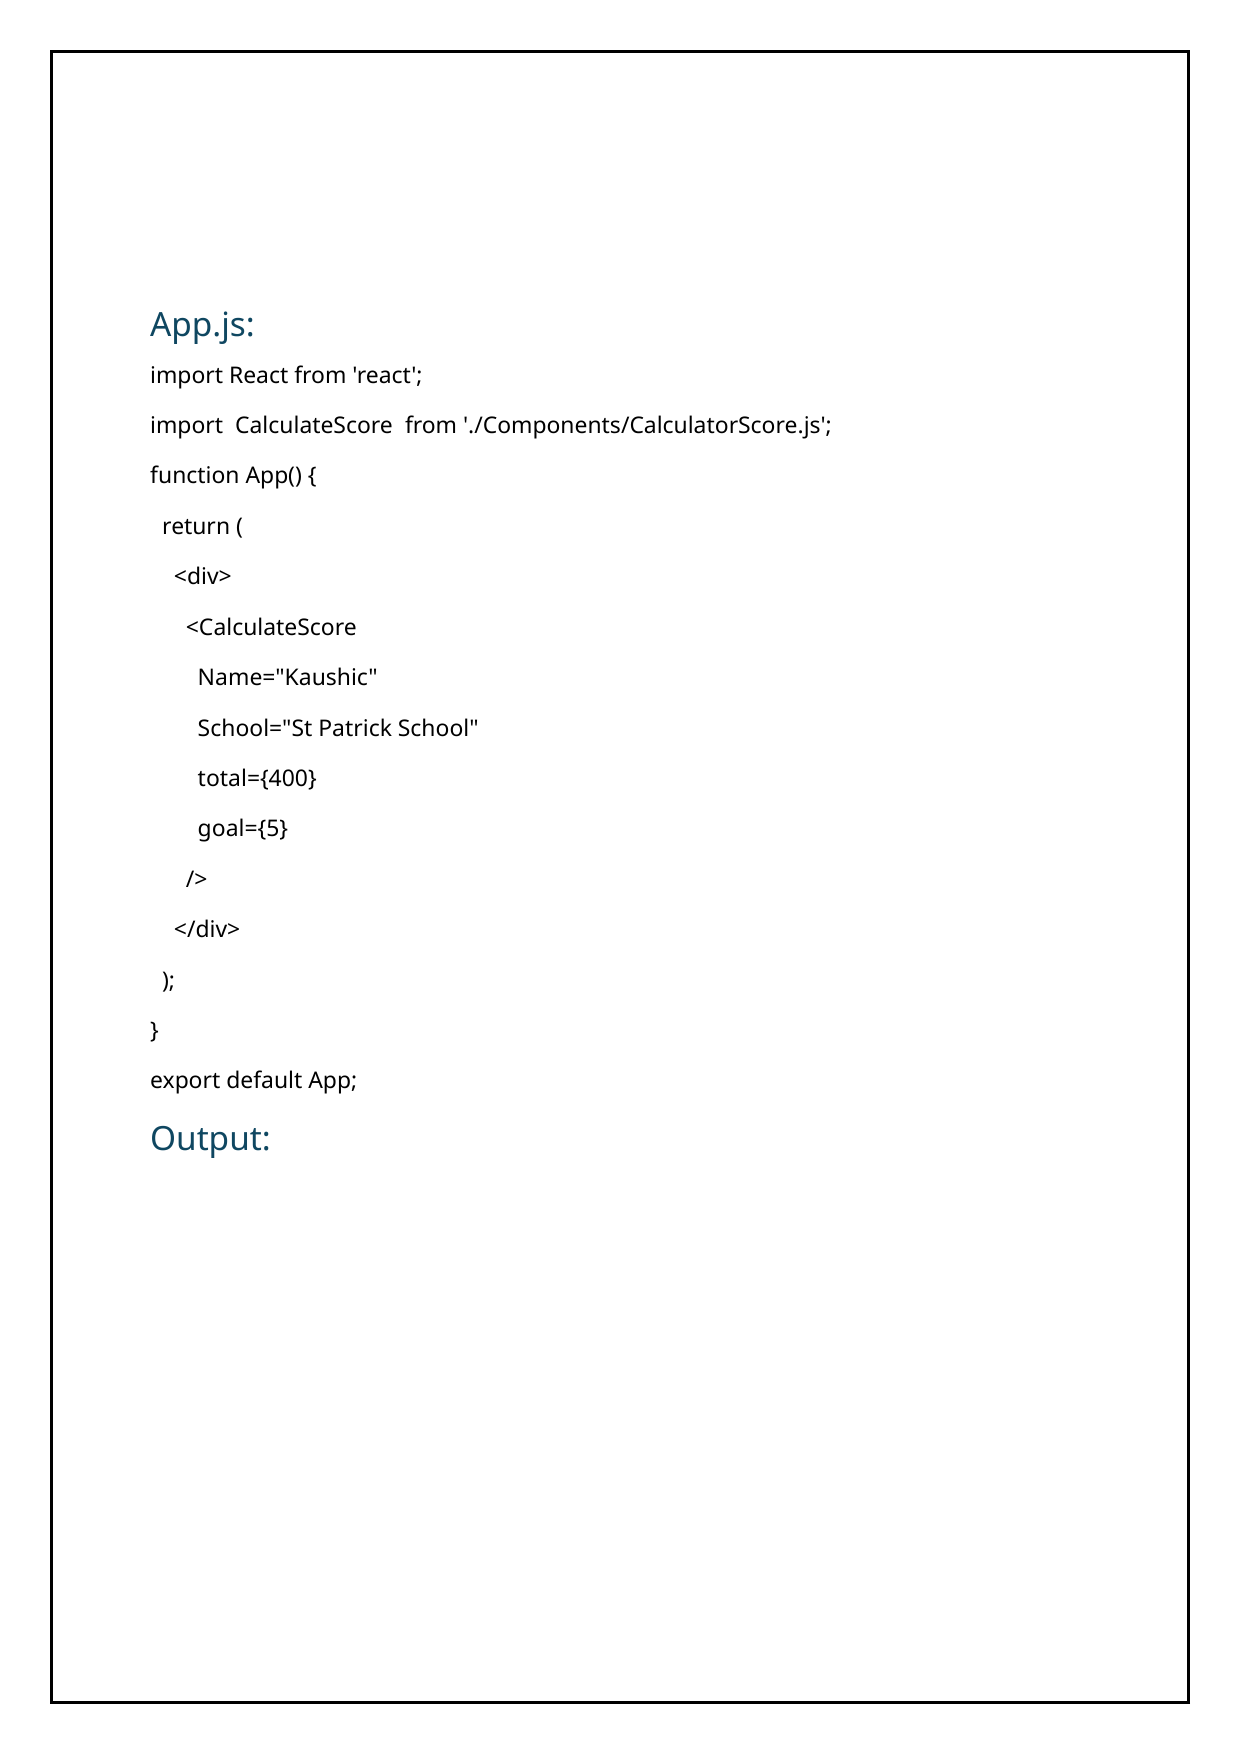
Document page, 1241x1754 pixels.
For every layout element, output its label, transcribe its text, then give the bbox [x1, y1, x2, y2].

text import CalculateScore from './Components/CalculatorScore.js'; [150, 409, 1090, 440]
subtitle Output: [150, 1115, 1090, 1160]
text School="St Patrick School" [150, 711, 1090, 743]
text total={400} [150, 762, 1090, 793]
text </div> [150, 913, 1090, 944]
text return ( [150, 510, 1090, 541]
text export default App; [150, 1064, 1090, 1096]
text import React from 'react'; [150, 358, 1090, 390]
text <div> [150, 560, 1090, 591]
text <CalculateScore [150, 611, 1090, 642]
text } [150, 1014, 1090, 1045]
text function App() { [150, 459, 1090, 491]
subtitle App.js: [150, 301, 1090, 347]
text Name="Kaushic" [150, 661, 1090, 692]
text ); [150, 963, 1090, 995]
text /> [150, 863, 1090, 894]
text goal={5} [150, 812, 1090, 843]
